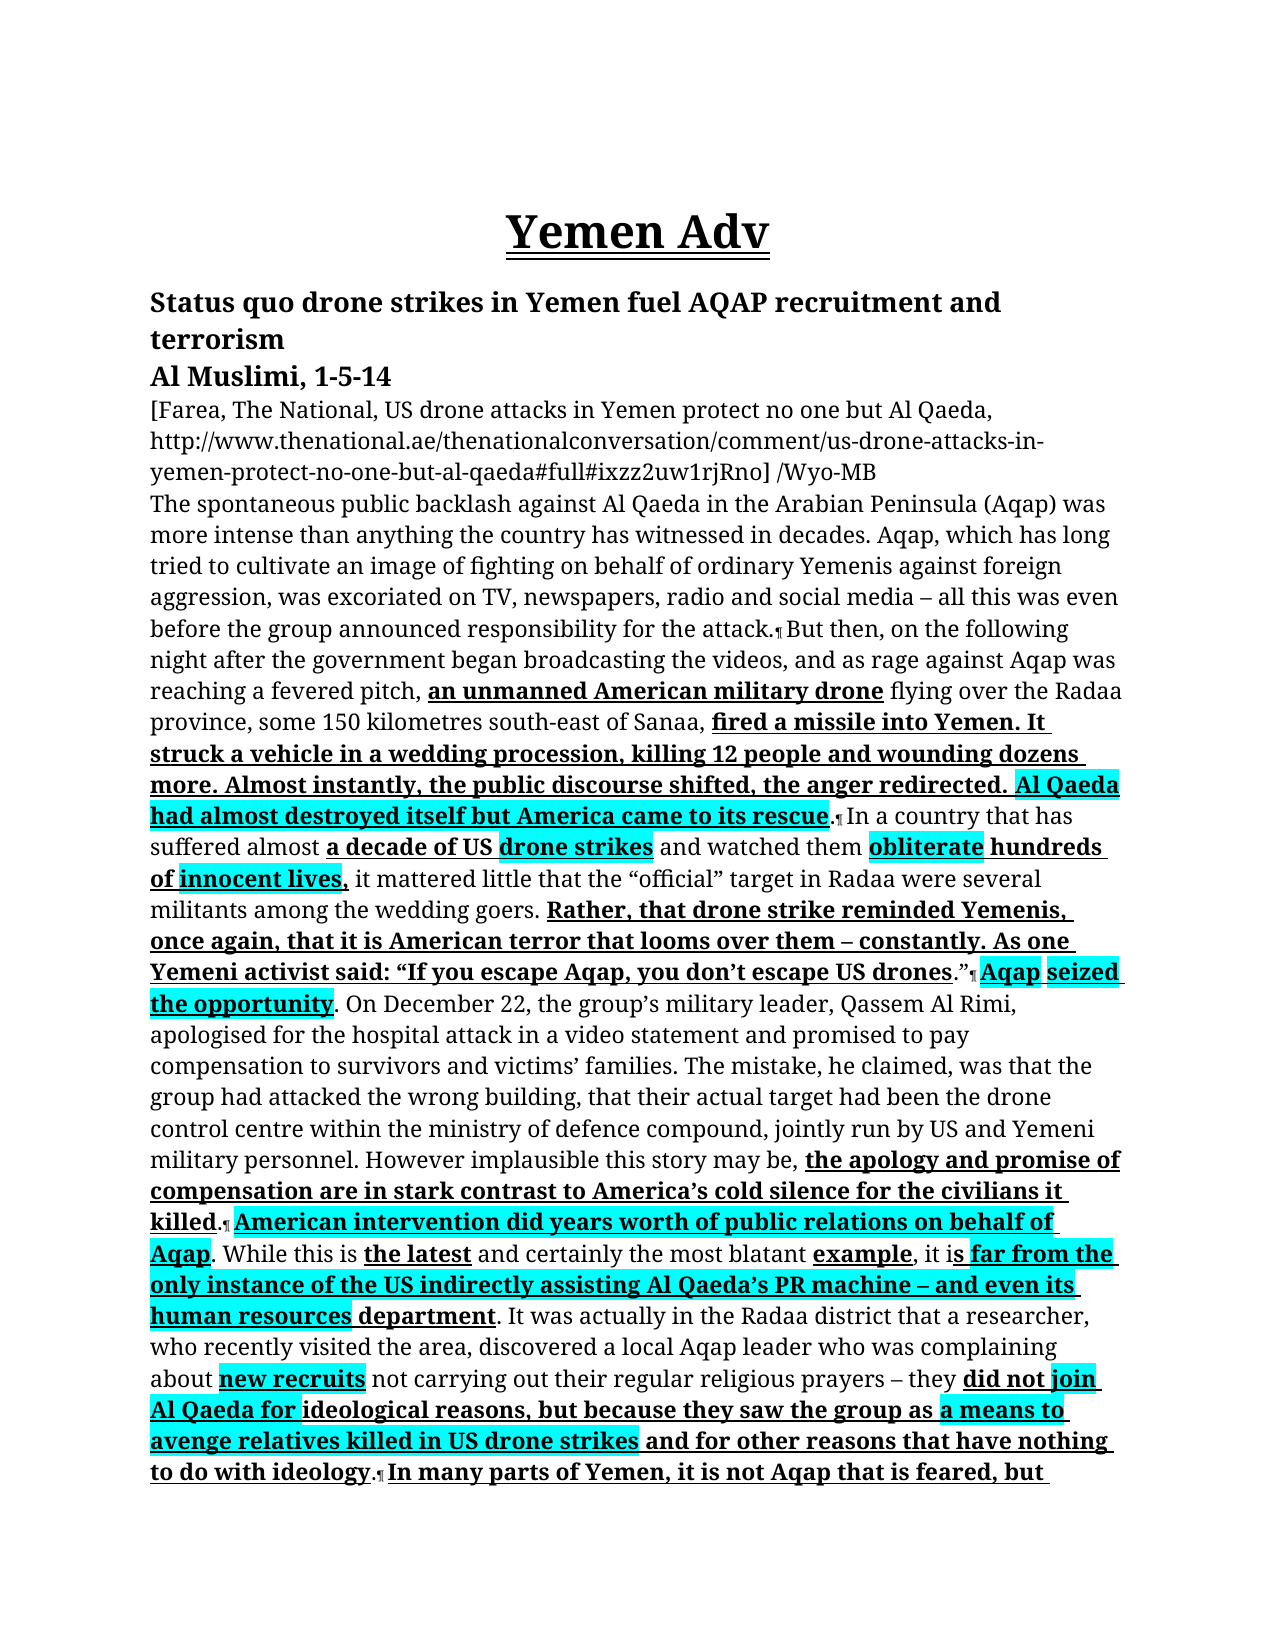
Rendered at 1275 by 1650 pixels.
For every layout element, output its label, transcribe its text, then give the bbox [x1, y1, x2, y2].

subtitle Yemen Adv [150, 200, 1125, 262]
text [Farea, The National, US drone attacks in Yemen protect no one but Al Qaeda, http://www.thenational.ae/thenationalconversation/comment/us-drone-attacks-in-yemen-protect-no-one-but-al-qaeda#full#ixzz2uw1rjRno] /Wyo-MB [150, 394, 1125, 488]
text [150, 488, 1125, 1488]
subtitle Status quo drone strikes in Yemen fuel AQAP recruitment and terrorism [150, 283, 1125, 357]
text Al Muslimi, 1-5-14 [150, 357, 1125, 394]
